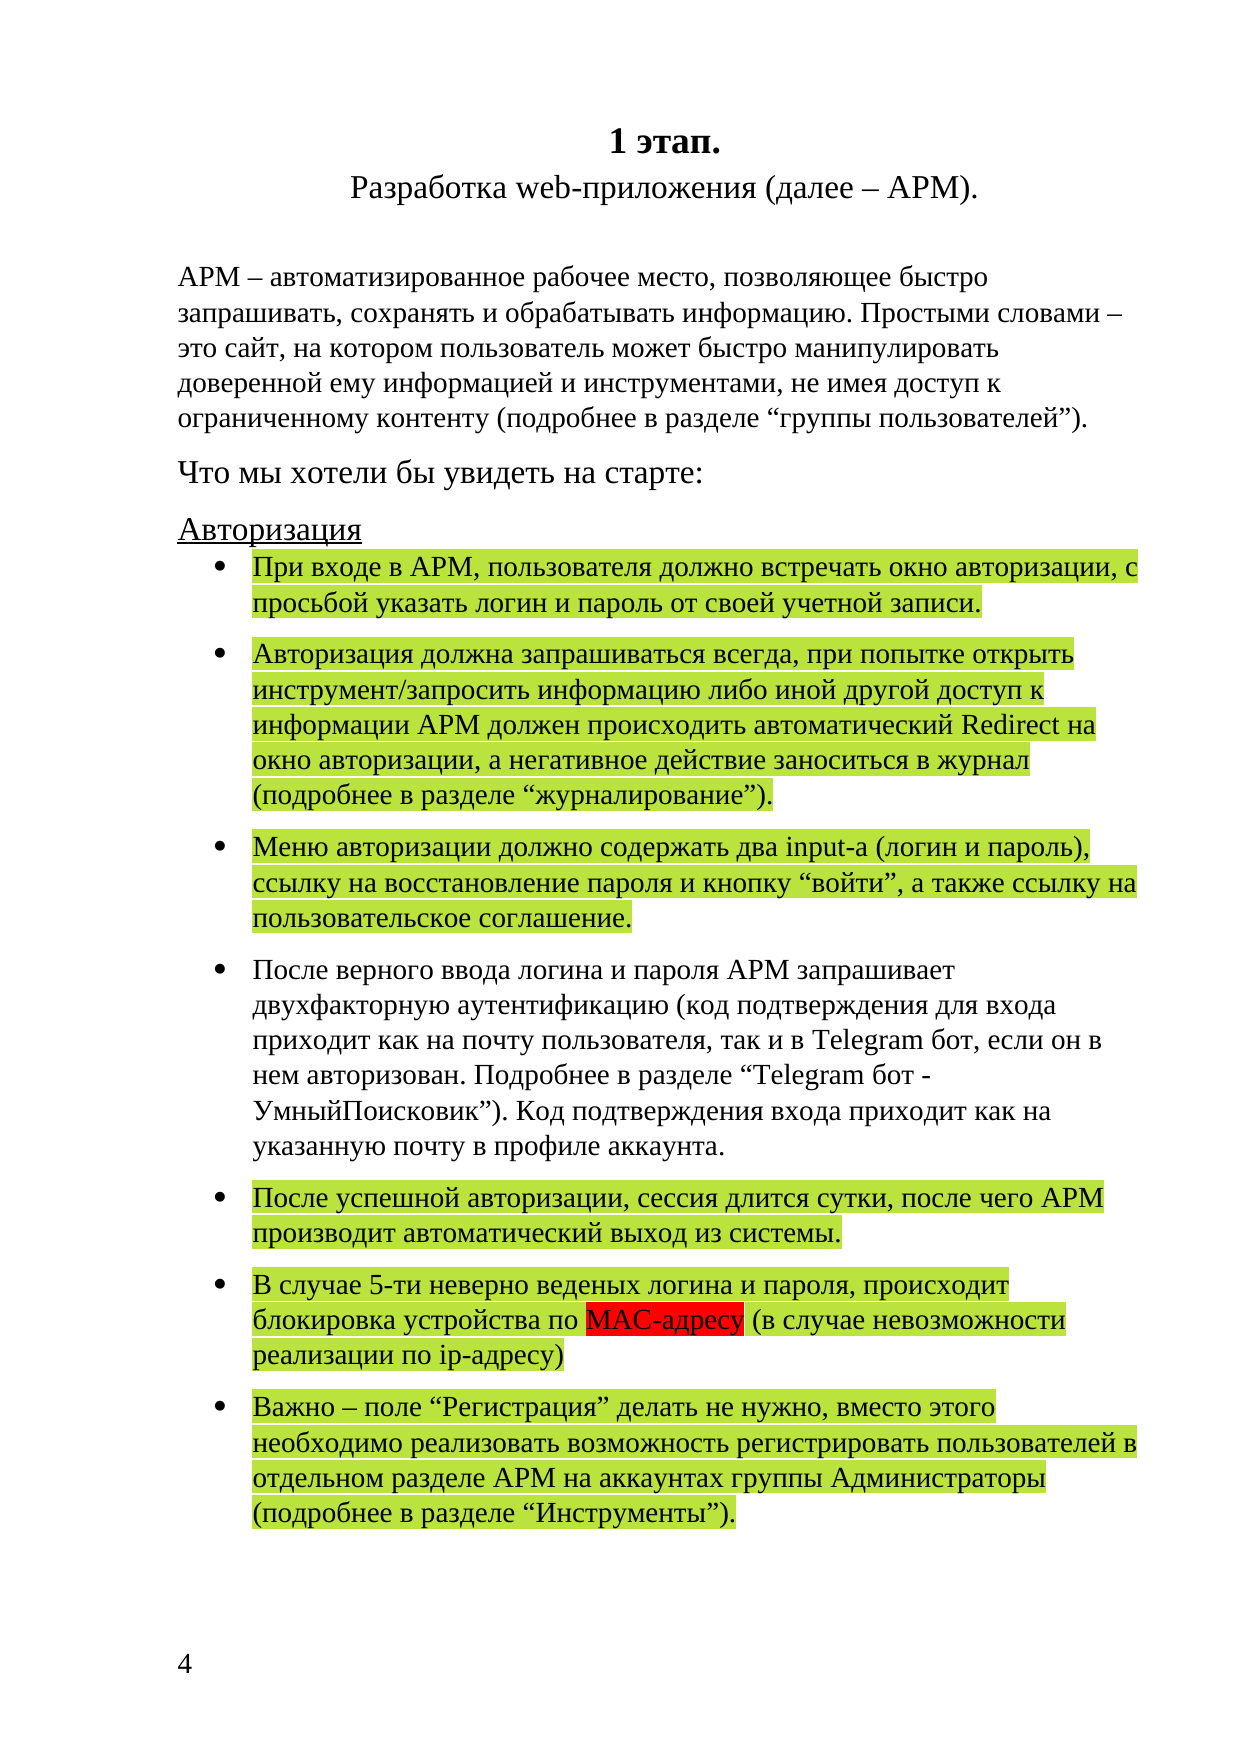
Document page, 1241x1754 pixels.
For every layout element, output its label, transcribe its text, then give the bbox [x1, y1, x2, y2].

list Меню авторизации должно содержать два input-а (логин и пароль), ссылку на восстановление пароля и кнопку “войти”, а также ссылку на пользовательское соглашение. [215, 829, 1152, 933]
list После успешной авторизации, сессия длится сутки, после чего АРМ производит автоматический выход из системы. [215, 1180, 1152, 1249]
subtitle Авторизация [177, 509, 1152, 547]
text АРМ – автоматизированное рабочее место, позволяющее быстро запрашивать, сохранять и обрабатывать информацию. Простыми словами – это сайт, на котором пользователь может быстро манипулировать доверенной ему информацией и инструментами, не имея доступ к ограниченному контенту (подробнее в разделе “группы пользователей”). [177, 259, 1152, 434]
list После верного ввода логина и пароля АРМ запрашивает двухфакторную аутентификацию (код подтверждения для входа приходит как на почту пользователя, так и в Telegram бот, если он в нем авторизован. Подробнее в разделе “Telegram бот - УмныйПоисковик”). Код подтверждения входа приходит как на указанную почту в профиле аккаунта. [215, 952, 1152, 1161]
list Важно – поле “Регистрация” делать не нужно, вместо этого необходимо реализовать возможность регистрировать пользователей в отдельном разделе АРМ на аккаунтах группы Администраторы (подробнее в разделе “Инструменты”). [215, 1389, 1152, 1529]
text Что мы хотели бы увидеть на старте: [177, 452, 1152, 491]
list В случае 5-ти неверно веденых логина и пароля, происходит блокировка устройства по MAC-адресу (в случае невозможности реализации по ip-адресу) [215, 1267, 1152, 1371]
subtitle 1 этап. [177, 118, 1152, 161]
subtitle Разработка web-приложения (далее – АРМ). [177, 167, 1152, 206]
list Авторизация должна запрашиваться всегда, при попытке открыть инструмент/запросить информацию либо иной другой доступ к информации АРМ должен происходить автоматический Redirect на окно авторизации, а негативное действие заноситься в журнал (подробнее в разделе “журналирование”). [215, 637, 1152, 811]
list При входе в АРМ, пользователя должно встречать окно авторизации, с просьбой указать логин и пароль от своей учетной записи. [215, 549, 1152, 618]
